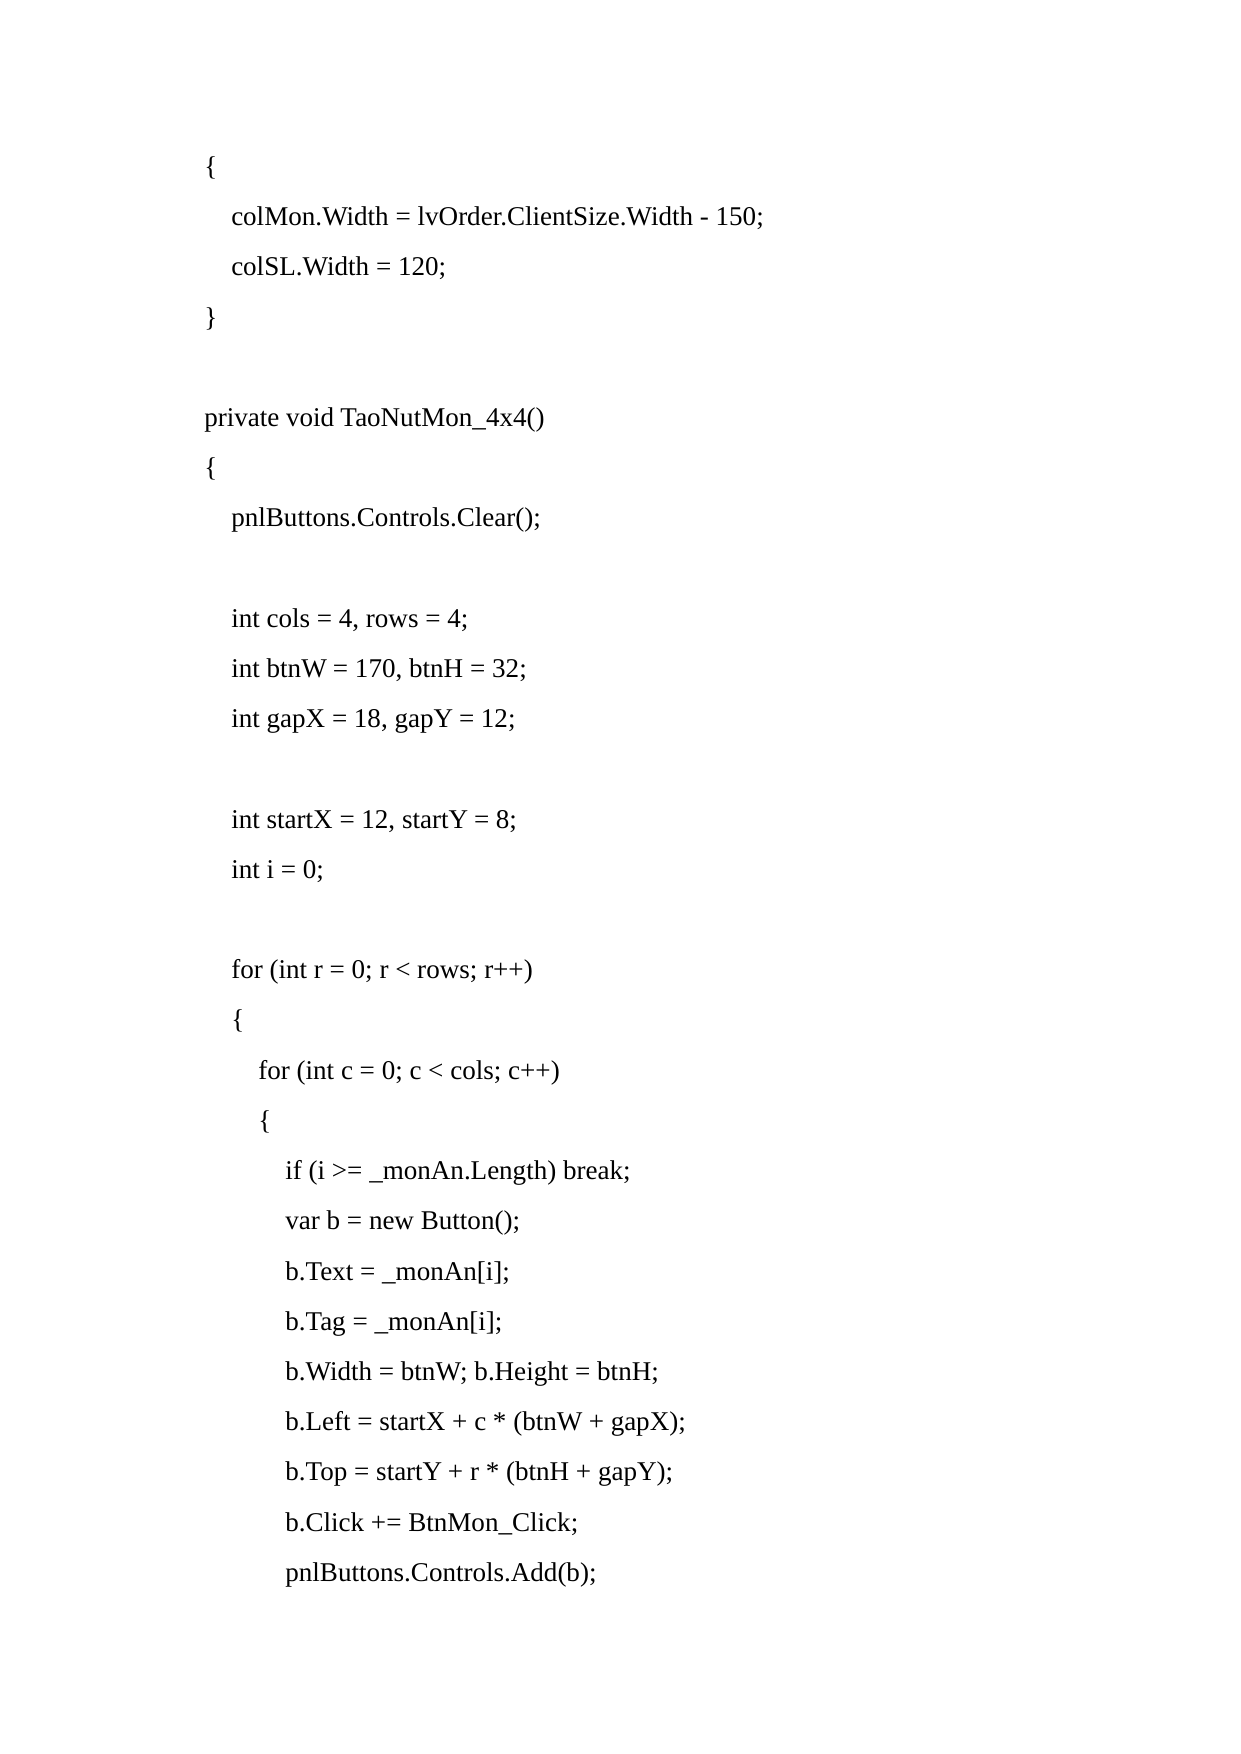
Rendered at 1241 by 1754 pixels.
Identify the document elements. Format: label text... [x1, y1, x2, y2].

text pnlButtons.Controls.Add(b); [150, 1556, 1090, 1587]
text for (int c = 0; c < cols; c++) [150, 1054, 1090, 1085]
text colMon.Width = lvOrder.ClientSize.Width - 150; [150, 200, 1090, 231]
text b.Tag = _monAn[i]; [150, 1305, 1090, 1336]
text b.Click += BtnMon_Click; [150, 1506, 1090, 1537]
text } [150, 301, 1090, 332]
text b.Top = startY + r * (btnH + gapY); [150, 1455, 1090, 1487]
text for (int r = 0; r < rows; r++) [150, 953, 1090, 984]
text int gapX = 18, gapY = 12; [150, 702, 1090, 733]
text int cols = 4, rows = 4; [150, 602, 1090, 633]
text b.Width = btnW; b.Height = btnH; [150, 1355, 1090, 1386]
text if (i >= _monAn.Length) break; [150, 1154, 1090, 1185]
text { [150, 451, 1090, 482]
text int startX = 12, startY = 8; [150, 803, 1090, 834]
text int i = 0; [150, 853, 1090, 884]
text b.Text = _monAn[i]; [150, 1254, 1090, 1286]
text pnlButtons.Controls.Clear(); [150, 501, 1090, 533]
text private void TaoNutMon_4x4() [150, 401, 1090, 432]
text colSL.Width = 120; [150, 250, 1090, 282]
text b.Left = startX + c * (btnW + gapX); [150, 1405, 1090, 1436]
text var b = new Button(); [150, 1204, 1090, 1236]
text { [150, 1003, 1090, 1035]
text { [150, 150, 1090, 181]
text { [150, 1104, 1090, 1135]
text int btnW = 170, btnH = 32; [150, 652, 1090, 683]
